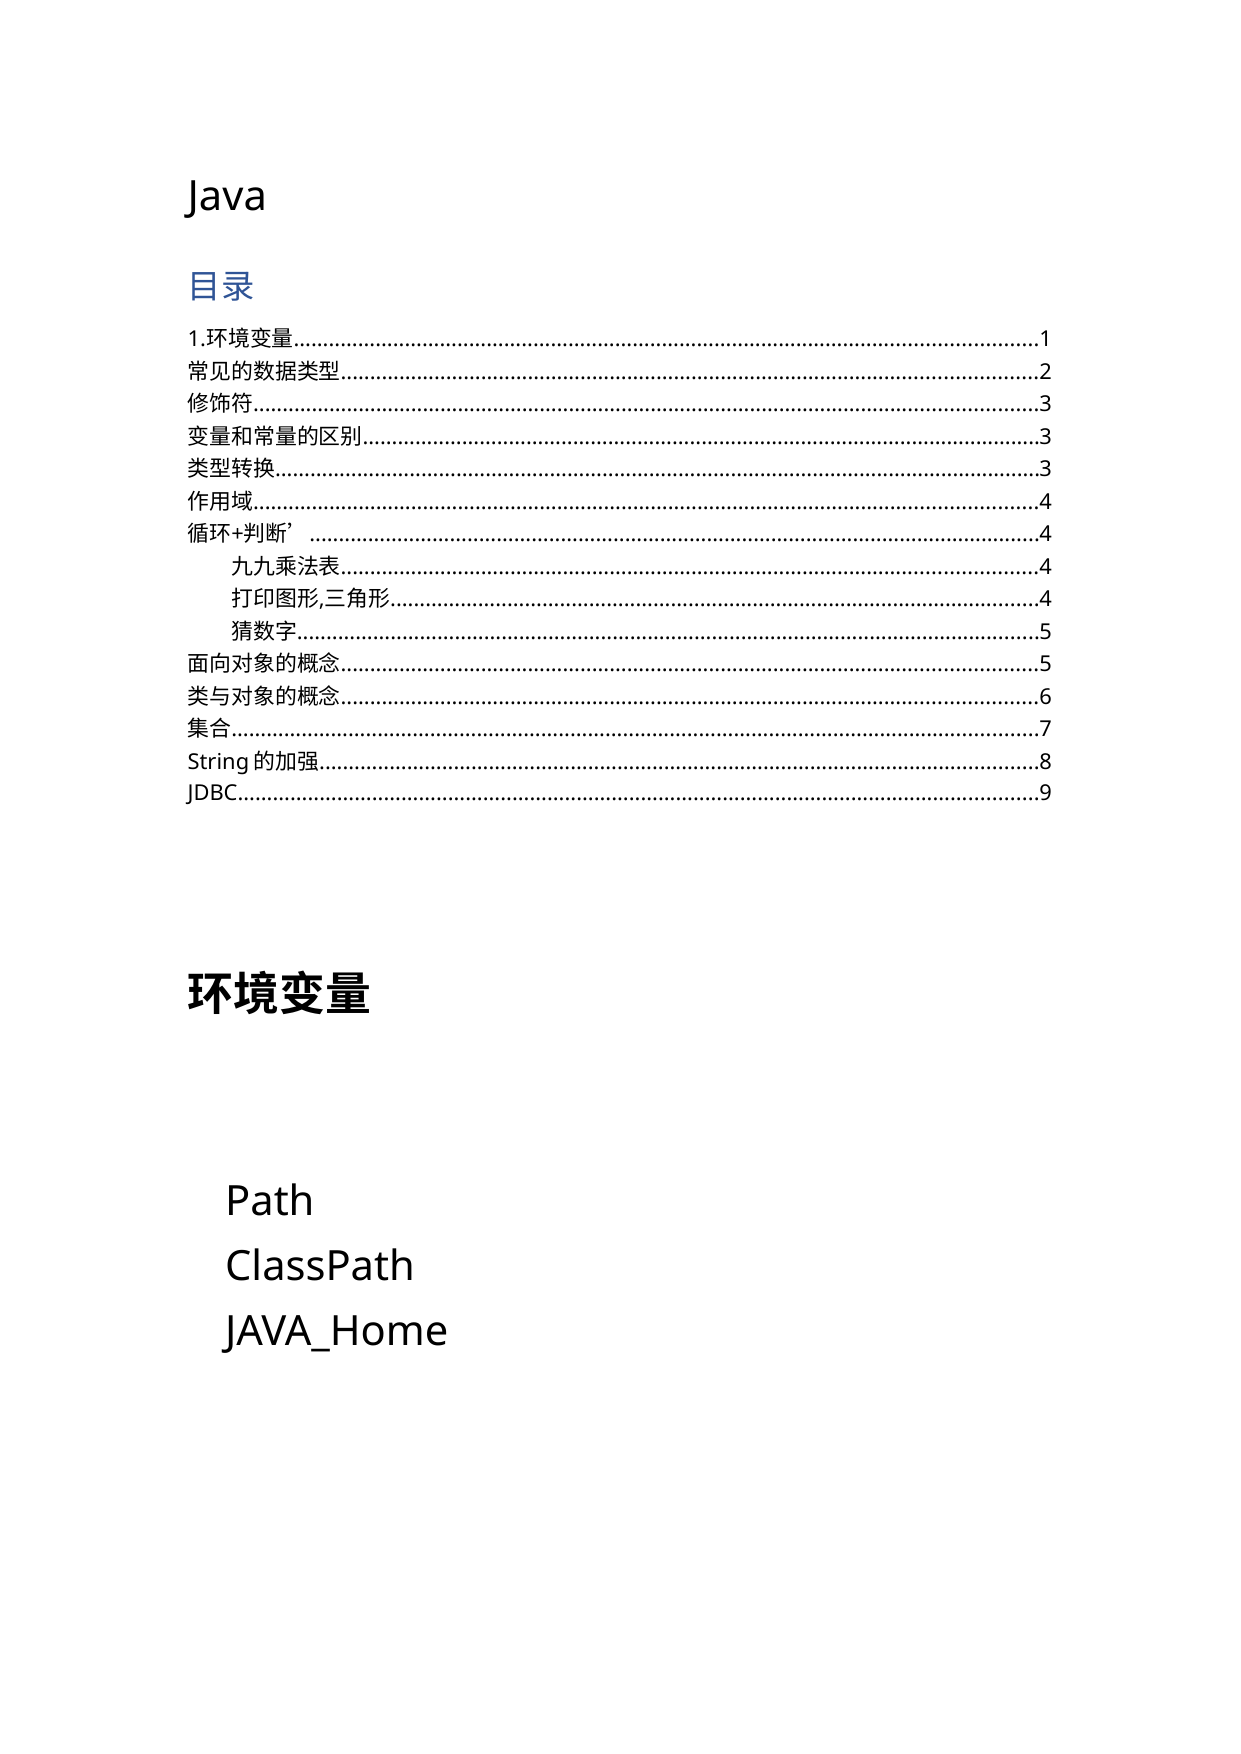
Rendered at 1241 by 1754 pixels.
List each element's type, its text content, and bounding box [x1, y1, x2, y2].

list ClassPath [225, 1232, 1053, 1297]
text Java [187, 162, 1053, 227]
list JAVA_Home [225, 1297, 1053, 1362]
subtitle 环境变量 [187, 941, 1053, 1039]
list Path [225, 1167, 1053, 1232]
